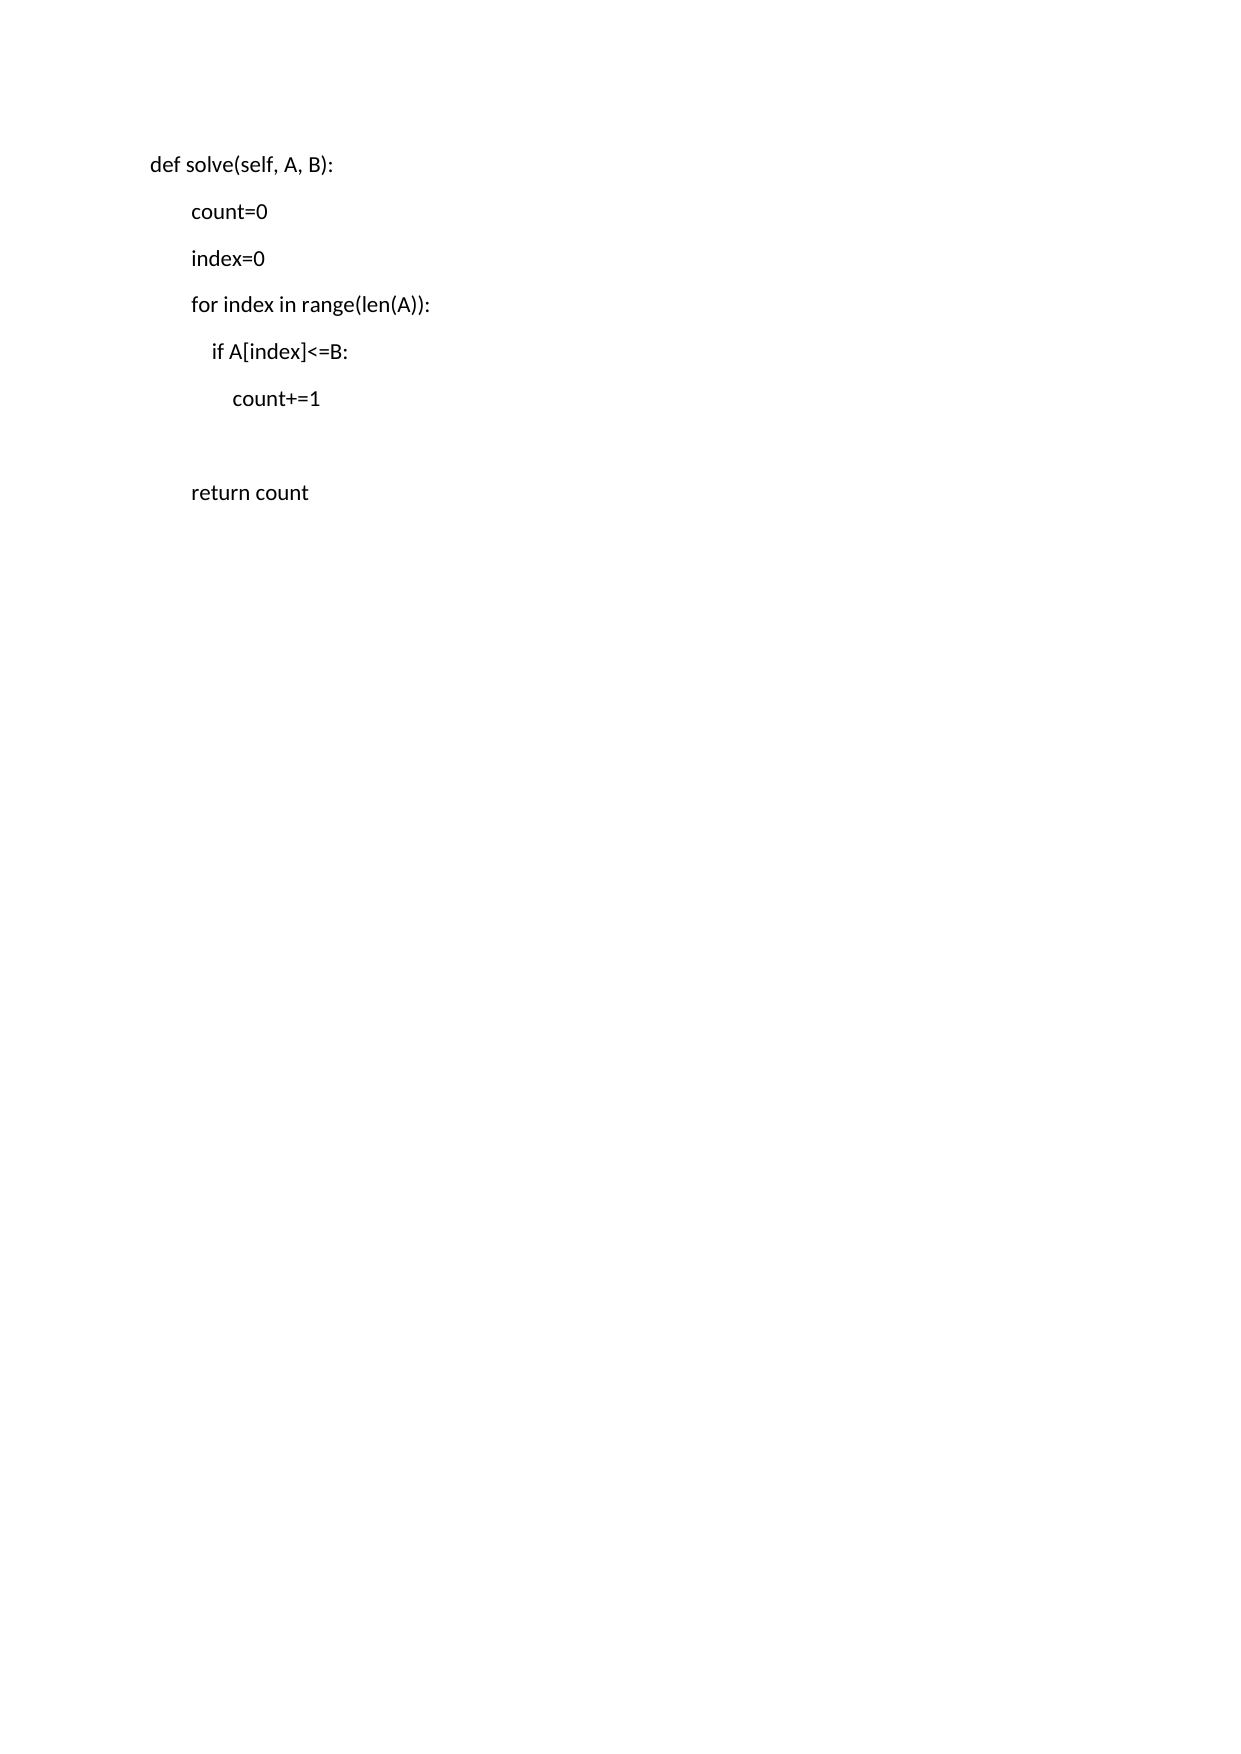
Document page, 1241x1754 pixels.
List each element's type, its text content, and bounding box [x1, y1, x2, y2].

text return count [150, 478, 1090, 506]
text count=0 [150, 197, 1090, 225]
text for index in range(len(A)): [150, 291, 1090, 319]
text def solve(self, A, B): [150, 150, 1090, 178]
text if A[index]<=B: [150, 337, 1090, 366]
text count+=1 [150, 384, 1090, 412]
text index=0 [150, 244, 1090, 272]
